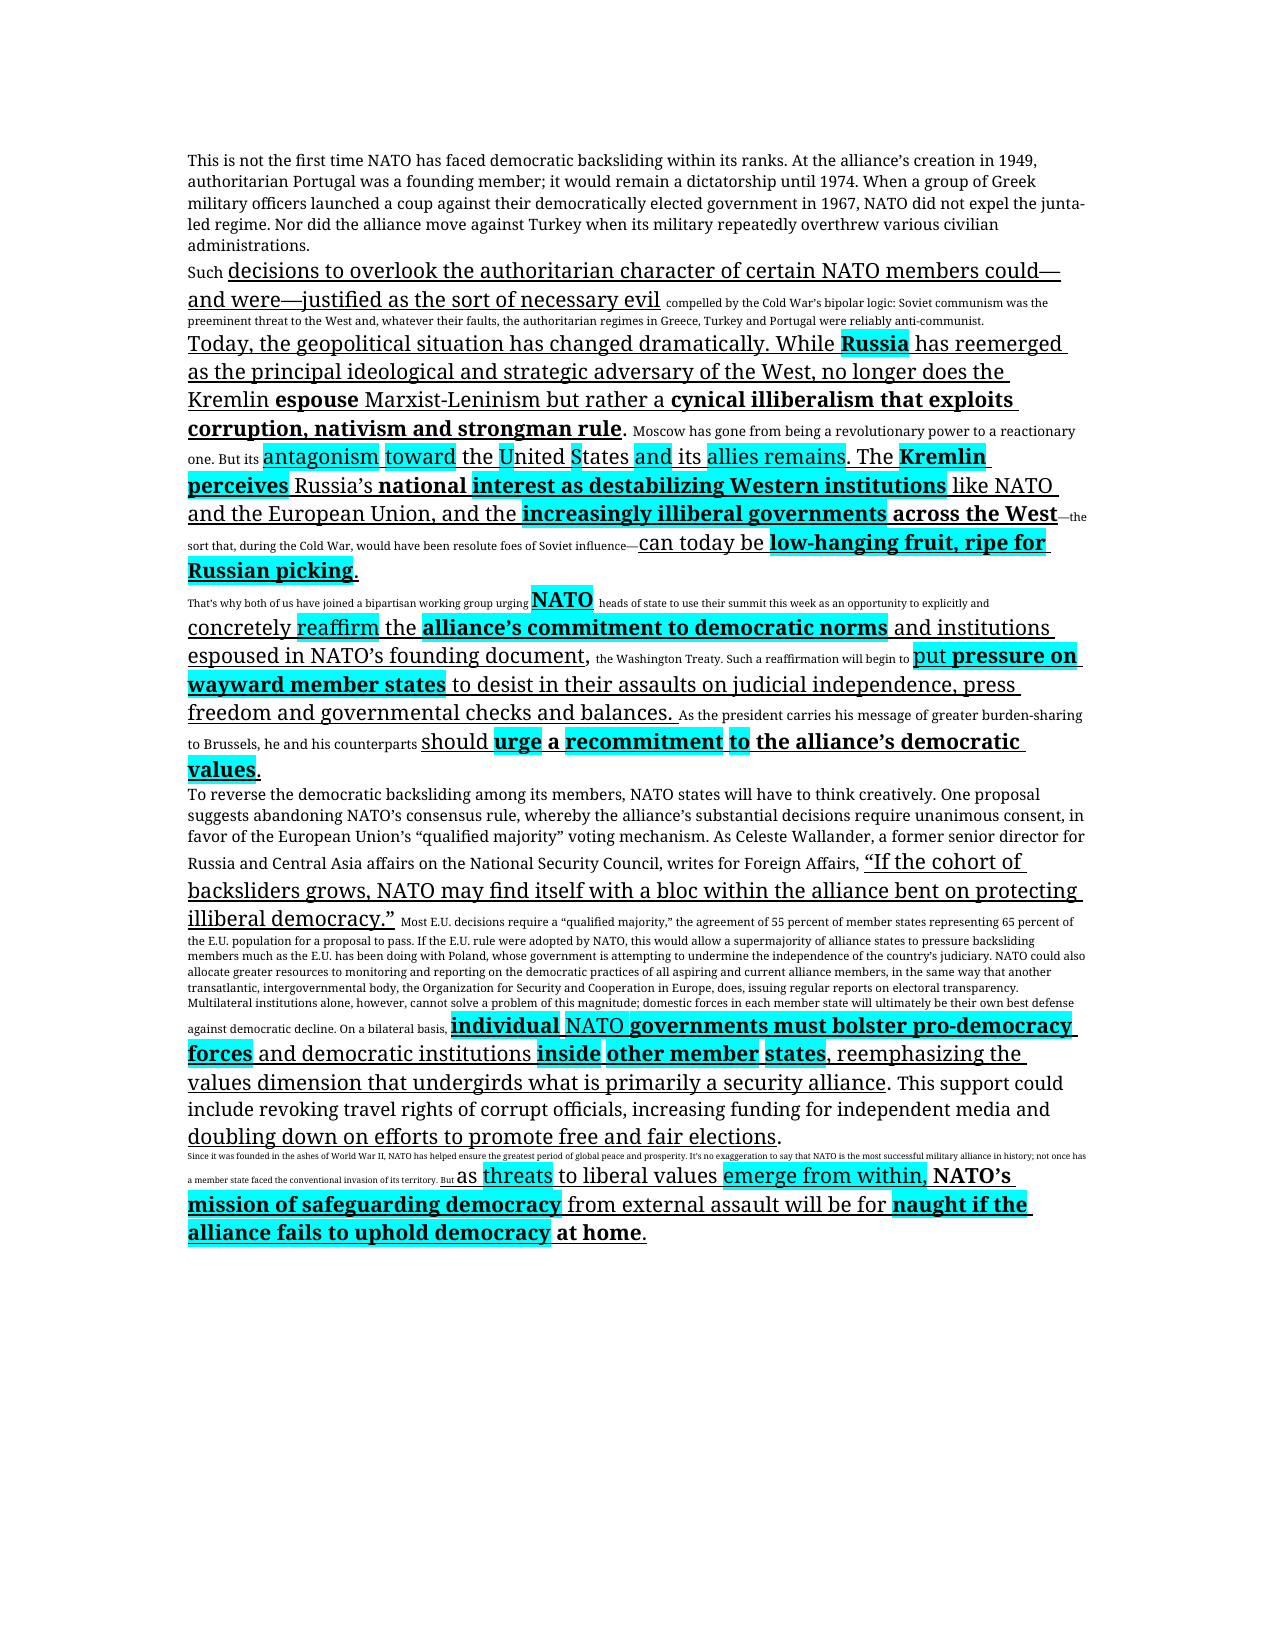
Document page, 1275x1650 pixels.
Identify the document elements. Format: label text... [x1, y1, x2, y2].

text That’s why both of us have joined a bipartisan working group urging NATO heads of state to use their summit this week as an opportunity to explicitly and concretely reaffirm the alliance’s commitment to democratic norms and institutions espoused in NATO’s founding document, the Washington Treaty. Such a reaffirmation will begin to put pressure on wayward member states to desist in their assaults on judicial independence, press freedom and governmental checks and balances. As the president carries his message of greater burden-sharing to Brussels, he and his counterparts should urge a recommitment to the alliance’s democratic values. [187, 585, 1087, 784]
text This is not the first time NATO has faced democratic backsliding within its ranks. At the alliance’s creation in 1949, authoritarian Portugal was a founding member; it would remain a dictatorship until 1974. When a group of Greek military officers launched a coup against their democratically elected government in 1967, NATO did not expel the junta-led regime. Nor did the alliance move against Turkey when its military repeatedly overthrew various civilian administrations. [187, 150, 1087, 256]
text To reverse the democratic backsliding among its members, NATO states will have to think creatively. One proposal suggests abandoning NATO’s consensus rule, whereby the alliance’s substantial decisions require unanimous consent, in favor of the European Union’s “qualified majority” voting mechanism. As Celeste Wallander, a former senior director for Russia and Central Asia affairs on the National Security Council, writes for Foreign Affairs, “If the cohort of backsliders grows, NATO may find itself with a bloc within the alliance bent on protecting illiberal democracy.” Most E.U. decisions require a “qualified majority,” the agreement of 55 percent of member states representing 65 percent of the E.U. population for a proposal to pass. If the E.U. rule were adopted by NATO, this would allow a supermajority of alliance states to pressure backsliding members much as the E.U. has been doing with Poland, whose government is attempting to undermine the independence of the country’s judiciary. NATO could also allocate greater resources to monitoring and reporting on the democratic practices of all aspiring and current alliance members, in the same way that another transatlantic, intergovernmental body, the Organization for Security and Cooperation in Europe, does, issuing regular reports on electoral transparency. [187, 784, 1087, 995]
text Since it was founded in the ashes of World War II, NATO has helped ensure the greatest period of global peace and prosperity. It’s no exaggeration to say that NATO is the most successful military alliance in history; not once has a member state faced the conventional invasion of its territory. But as threats to liberal values emerge from within, NATO’s mission of safeguarding democracy from external assault will be for naught if the alliance fails to uphold democracy at home. [187, 1150, 1087, 1247]
text Such decisions to overlook the authoritarian character of certain NATO members could—and were—justified as the sort of necessary evil compelled by the Cold War’s bipolar logic: Soviet communism was the preeminent threat to the West and, whatever their faults, the authoritarian regimes in Greece, Turkey and Portugal were reliably anti-communist. [187, 256, 1087, 329]
text Multilateral institutions alone, however, cannot solve a problem of this magnitude; domestic forces in each member state will ultimately be their own best defense against democratic decline. On a bilateral basis, individual NATO governments must bolster pro-democracy forces and democratic institutions inside other member states, reemphasizing the values dimension that undergirds what is primarily a security alliance. This support could include revoking travel rights of corrupt officials, increasing funding for independent media and doubling down on efforts to promote free and fair elections. [187, 995, 1087, 1150]
text Today, the geopolitical situation has changed dramatically. While Russia has reemerged as the principal ideological and strategic adversary of the West, no longer does the Kremlin espouse Marxist-Leninism but rather a cynical illiberalism that exploits corruption, nativism and strongman rule. Moscow has gone from being a revolutionary power to a reactionary one. But its antagonism toward the United States and its allies remains. The Kremlin perceives Russia’s national interest as destabilizing Western institutions like NATO and the European Union, and the increasingly illiberal governments across the West—the sort that, during the Cold War, would have been resolute foes of Soviet influence—can today be low-hanging fruit, ripe for Russian picking. [187, 329, 1087, 585]
